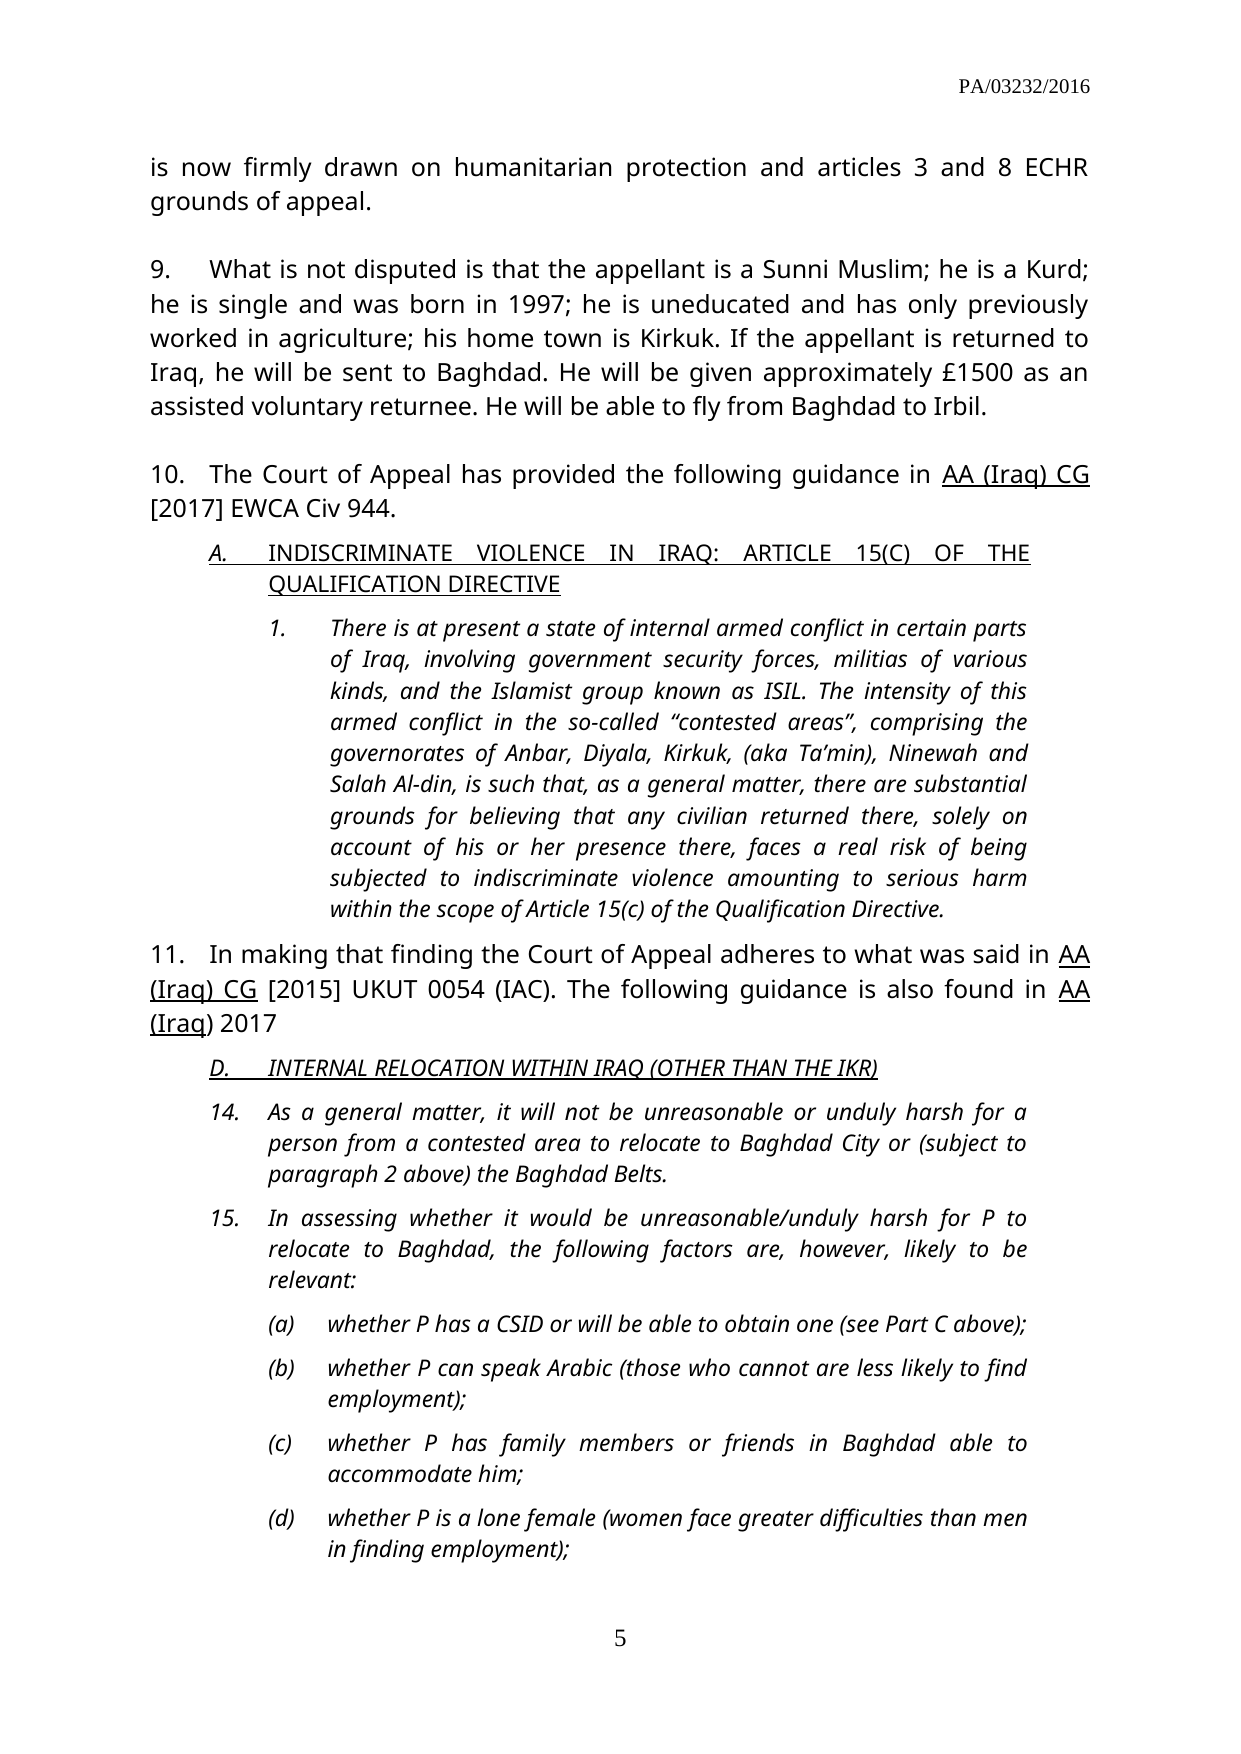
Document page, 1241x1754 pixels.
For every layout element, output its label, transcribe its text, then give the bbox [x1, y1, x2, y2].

text (c) whether P has family members or friends in Baghdad able to accommodate him; [268, 1427, 1031, 1489]
text (a) whether P has a CSID or will be able to obtain one (see Part C above); [268, 1308, 1031, 1339]
text A. INDISCRIMINATE VIOLENCE IN IRAQ: ARTICLE 15(C) OF THE QUALIFICATION DIRECTIVE [209, 537, 1031, 564]
text 11. In making that finding the Court of Appeal adheres to what was said in AA (Iraq) CG [2015] UKUT 0054 (IAC). The following guidance is also found in AA (Iraq) 2017 [150, 937, 1090, 1039]
text 15. In assessing whether it would be unreasonable/unduly harsh for P to relocate to Baghdad, the following factors are, however, likely to be relevant: [209, 1202, 1031, 1296]
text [150, 150, 1090, 218]
text A. INDISCRIMINATE VIOLENCE IN IRAQ: ARTICLE 15(C) OF THE QUALIFICATION DIRECTIVE [209, 565, 1031, 600]
text 1. There is at present a state of internal armed conflict in certain parts of Iraq, involving government security forces, militias of various kinds, and the Islamist group known as ISIL. The intensity of this armed conflict in the so-called “contested areas”, comprising the governorates of Anbar, Diyala, Kirkuk, (aka Ta’min), Ninewah and Salah Al-din, is such that, as a general matter, there are substantial grounds for believing that any civilian returned there, solely on account of his or her presence there, faces a real risk of being subjected to indiscriminate violence amounting to serious harm within the scope of Article 15(c) of the Qualification Directive. [268, 612, 1031, 925]
text 14. As a general matter, it will not be unreasonable or unduly harsh for a person from a contested area to relocate to Baghdad City or (subject to paragraph 2 above) the Baghdad Belts. [209, 1096, 1031, 1189]
text (b) whether P can speak Arabic (those who cannot are less likely to find employment); [268, 1352, 1031, 1414]
text D. INTERNAL RELOCATION WITHIN IRAQ (OTHER THAN THE IKR) [209, 1052, 1031, 1083]
text 9. What is not disputed is that the appellant is a Sunni Muslim; he is a Kurd; he is single and was born in 1997; he is uneducated and has only previously worked in agriculture; his home town is Kirkuk. If the appellant is returned to Iraq, he will be sent to Baghdad. He will be given approximately £1500 as an assisted voluntary returnee. He will be able to fly from Baghdad to Irbil. [150, 252, 1090, 422]
text 10. The Court of Appeal has provided the following guidance in AA (Iraq) CG [2017] EWCA Civ 944. [150, 457, 1090, 525]
text (d) whether P is a lone female (women face greater difficulties than men in finding employment); [268, 1502, 1031, 1564]
